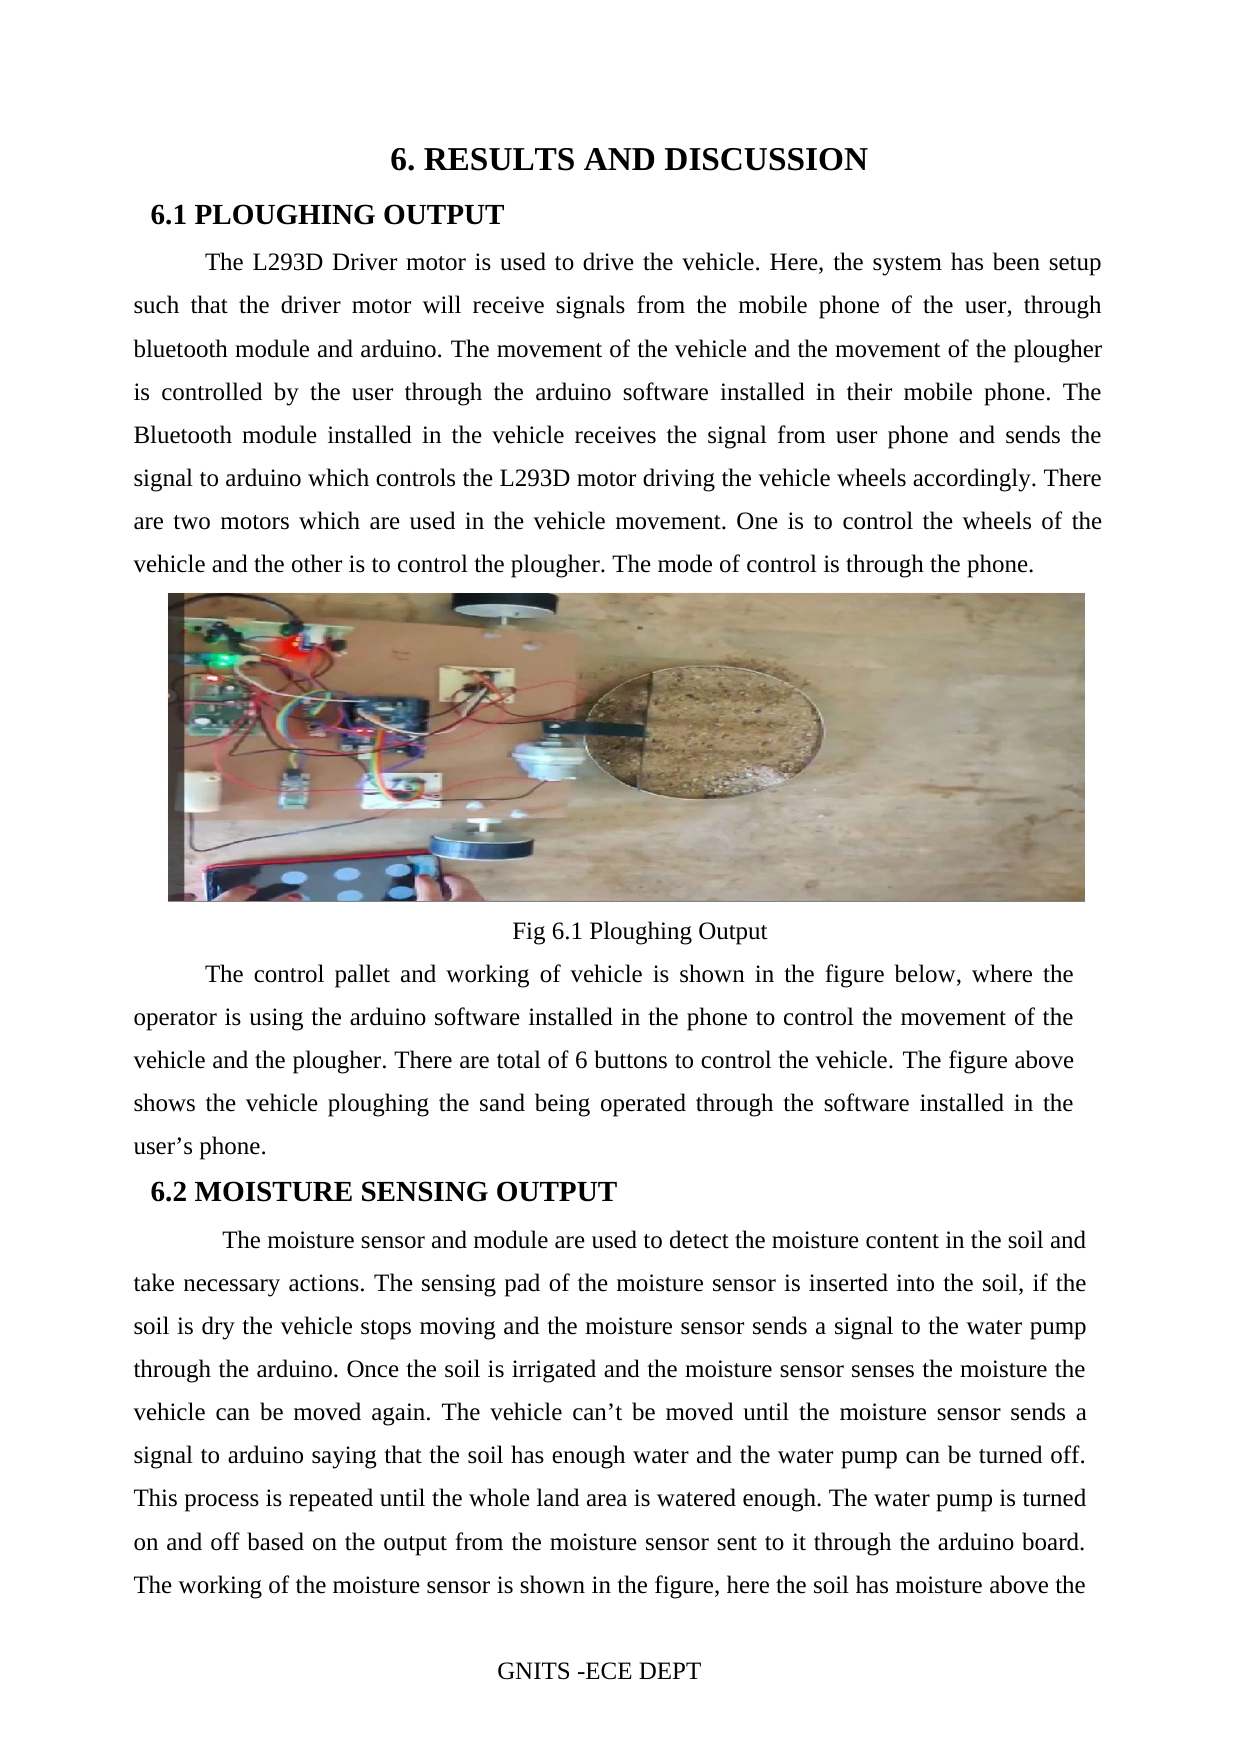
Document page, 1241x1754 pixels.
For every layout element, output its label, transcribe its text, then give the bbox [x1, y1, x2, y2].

subtitle MOISTURE SENSING OUTPUT [150, 1174, 1146, 1208]
subtitle RESULTS AND DISCUSSION [390, 139, 1103, 178]
text The L293D Driver motor is used to drive the vehicle. Here, the system has been setup such that the driver motor will receive signals from the mobile phone of the user, through bluetooth module and arduino. The movement of the vehicle and the movement of the plougher is controlled by the user through the arduino software installed in their mobile phone. The Bluetooth module installed in the vehicle receives the signal from user phone and sends the signal to arduino which controls the L293D motor driving the vehicle wheels accordingly. There are two motors which are used in the vehicle movement. One is to control the wheels of the vehicle and the other is to control the plougher. The mode of control is through the phone. [133, 247, 1103, 578]
text The control pallet and working of vehicle is shown in the figure below, where the operator is using the arduino software installed in the phone to control the movement of the vehicle and the plougher. There are total of 6 buttons to control the vehicle. The figure above shows the vehicle ploughing the sand being operated through the software installed in the user’s phone. [133, 959, 1074, 1160]
text Fig 6.1 Ploughing Output [133, 916, 1146, 944]
picture [167, 592, 1085, 902]
subtitle PLOUGHING OUTPUT [150, 197, 1146, 231]
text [133, 1225, 1088, 1598]
